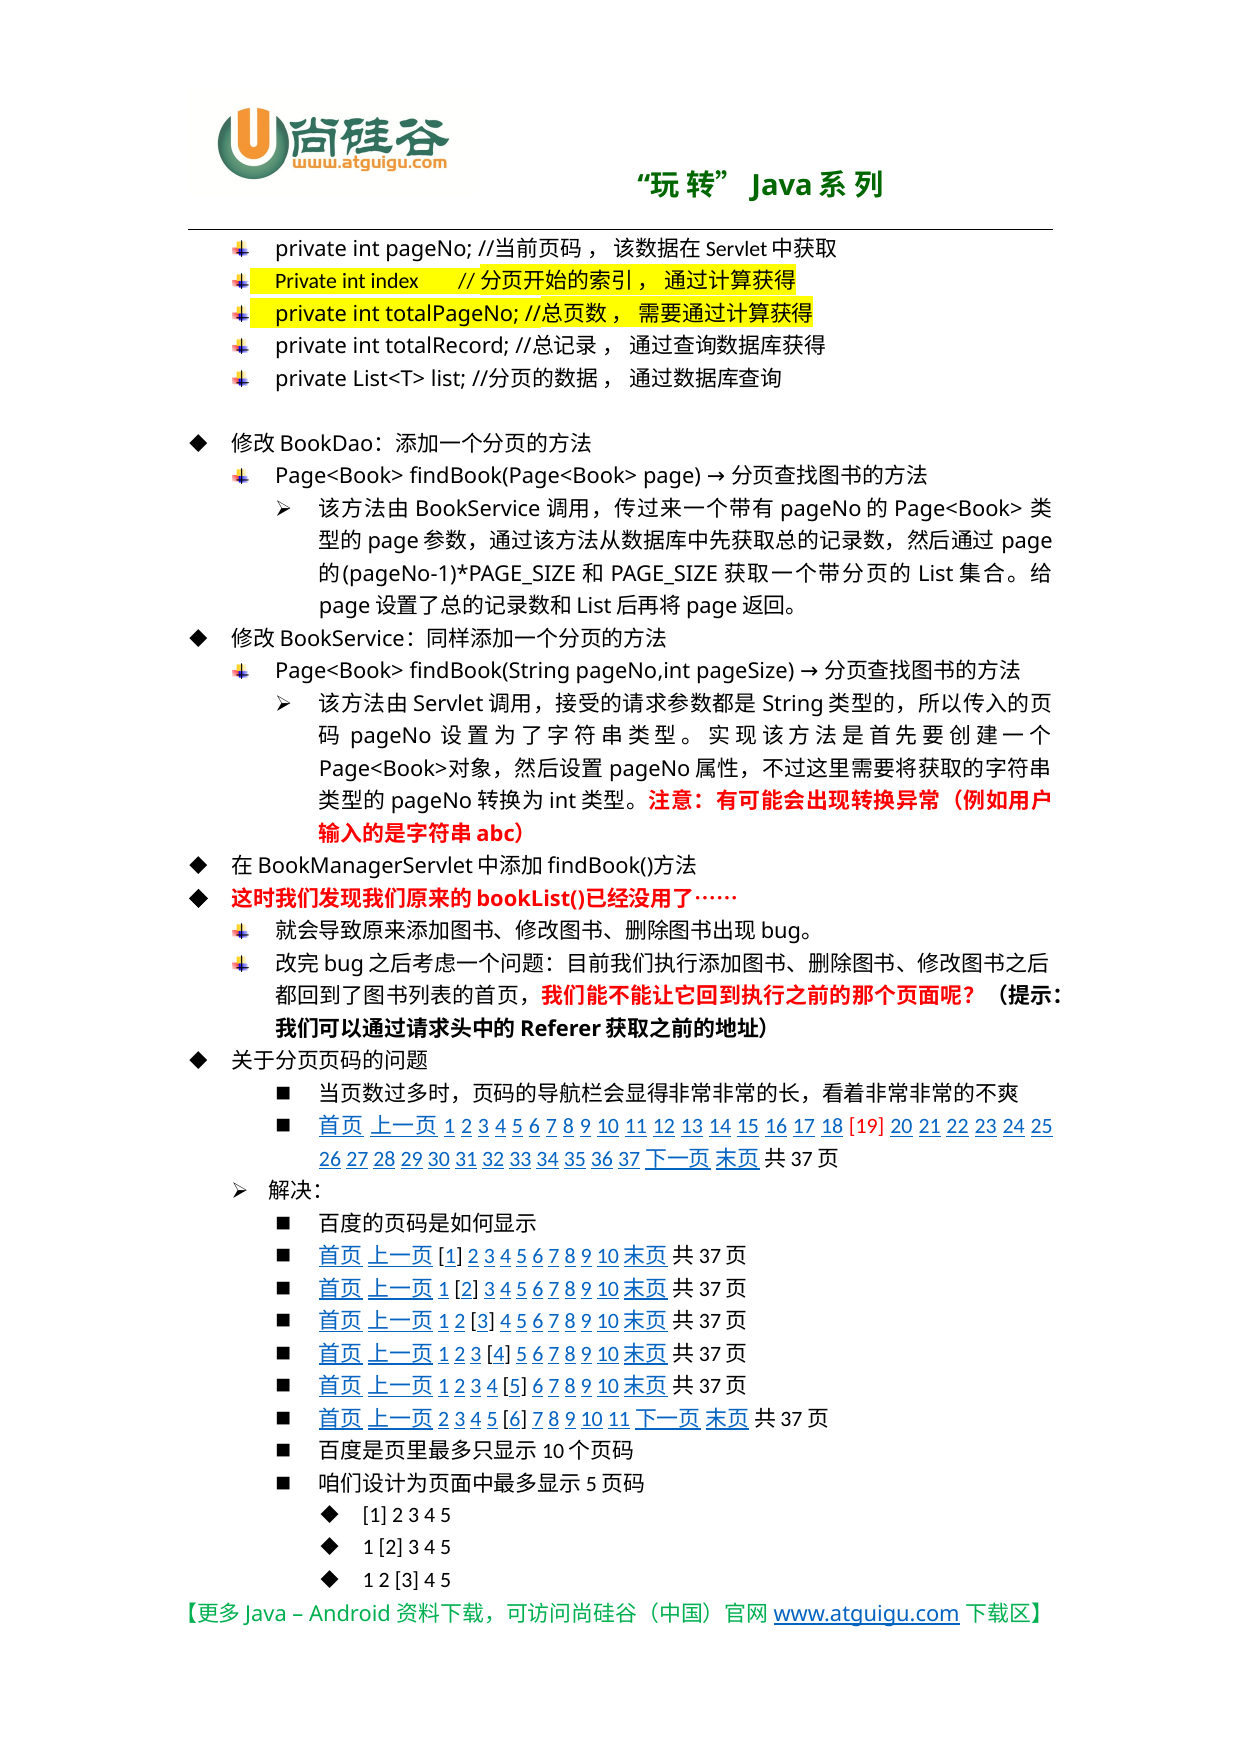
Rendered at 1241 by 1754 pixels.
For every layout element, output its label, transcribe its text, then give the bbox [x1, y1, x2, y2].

list private List<T> list; //分页的数据 ， 通过数据库查询 [231, 361, 1053, 393]
list Private int index // 分页开始的索引 ， 通过计算获得 [231, 263, 1053, 296]
list private int pageNo; //当前页码 ， 该数据在Servlet中获取 [231, 231, 1053, 263]
picture [232, 337, 249, 354]
list 首页 上一页 1 2 3 4 [5] 6 7 8 9 10 末页 共37页 [275, 1368, 1053, 1401]
list 百度的页码是如何显示 [275, 1206, 1053, 1238]
list private int totalPageNo; //总页数 ， 需要通过计算获得 [541, 296, 1053, 328]
list 这时我们发现我们原来的bookList()已经没用了…… [187, 881, 1053, 913]
list 就会导致原来添加图书、修改图书、删除图书出现bug。 [231, 913, 1053, 946]
list 该方法由Servlet调用，接受的请求参数都是String类型的，所以传入的页码pageNo设置为了字符串类型。实现该方法是首先要创建一个Page<Book>对象，然后设置pageNo属性，不过这里需要将获取的字符串类型的pageNo转换为int类型。注意：有可能会出现转换异常（例如用户输入的是字符串abc） [275, 686, 1053, 848]
list private int totalPageNo; //总页数 ， 需要通过计算获得 [231, 296, 541, 328]
list [1] 2 3 4 5 [319, 1498, 1053, 1531]
picture [232, 467, 249, 484]
list 该方法由BookService调用，传过来一个带有pageNo的Page<Book> 类型的page参数，通过该方法从数据库中先获取总的记录数，然后通过page的(pageNo-1)*PAGE_SIZE和PAGE_SIZE获取一个带分页的List集合。给page设置了总的记录数和List后再将page返回。 [275, 491, 1053, 621]
list 1 [2] 3 4 5 [319, 1531, 1053, 1563]
list 首页 上一页 1 2 3 4 5 6 7 8 9 10 11 12 13 14 15 16 17 18 [19] 20 21 22 23 24 25 26 27 28 29 30 31 32 33 34 35 36 37 下一页 末页 共37页 [275, 1108, 1053, 1173]
list 当页数过多时，页码的导航栏会显得非常非常的长，看着非常非常的不爽 [275, 1076, 1053, 1108]
list 首页 上一页 [1] 2 3 4 5 6 7 8 9 10 末页 共37页 [275, 1238, 1053, 1271]
picture [232, 239, 249, 257]
list Page<Book> findBook(String pageNo,int pageSize) → 分页查找图书的方法 [231, 653, 1053, 686]
list 关于分页页码的问题 [187, 1043, 1053, 1076]
list private int totalRecord; //总记录 ， 通过查询数据库获得 [231, 328, 1053, 361]
list 百度是页里最多只显示10个页码 [275, 1433, 1053, 1466]
list Page<Book> findBook(Page<Book> page) → 分页查找图书的方法 [231, 458, 1053, 491]
list 首页 上一页 1 2 [3] 4 5 6 7 8 9 10 末页 共37页 [275, 1303, 1053, 1336]
list 在BookManagerServlet中添加findBook()方法 [187, 848, 1053, 881]
picture [232, 272, 249, 289]
list 1 2 [3] 4 5 [319, 1563, 1053, 1596]
list 咱们设计为页面中最多显示5页码 [275, 1466, 1053, 1498]
picture [232, 304, 249, 322]
picture [232, 954, 249, 972]
list 修改BookService：同样添加一个分页的方法 [187, 621, 1053, 653]
picture [232, 922, 249, 939]
list 首页 上一页 1 [2] 3 4 5 6 7 8 9 10 末页 共37页 [275, 1271, 1053, 1303]
list 首页 上一页 1 2 3 [4] 5 6 7 8 9 10 末页 共37页 [275, 1336, 1053, 1368]
list 首页 上一页 2 3 4 5 [6] 7 8 9 10 11 下一页 末页 共37页 [275, 1401, 1053, 1433]
list 解决： [231, 1173, 1053, 1206]
list 修改BookDao：添加一个分页的方法 [187, 426, 1053, 458]
list 改完bug之后考虑一个问题：目前我们执行添加图书、删除图书、修改图书之后都回到了图书列表的首页，我们能不能让它回到执行之前的那个页面呢？（提示：我们可以通过请求头中的Referer获取之前的地址） [231, 946, 1053, 1043]
picture [232, 662, 249, 679]
picture [232, 369, 249, 387]
picture [187, 88, 479, 195]
